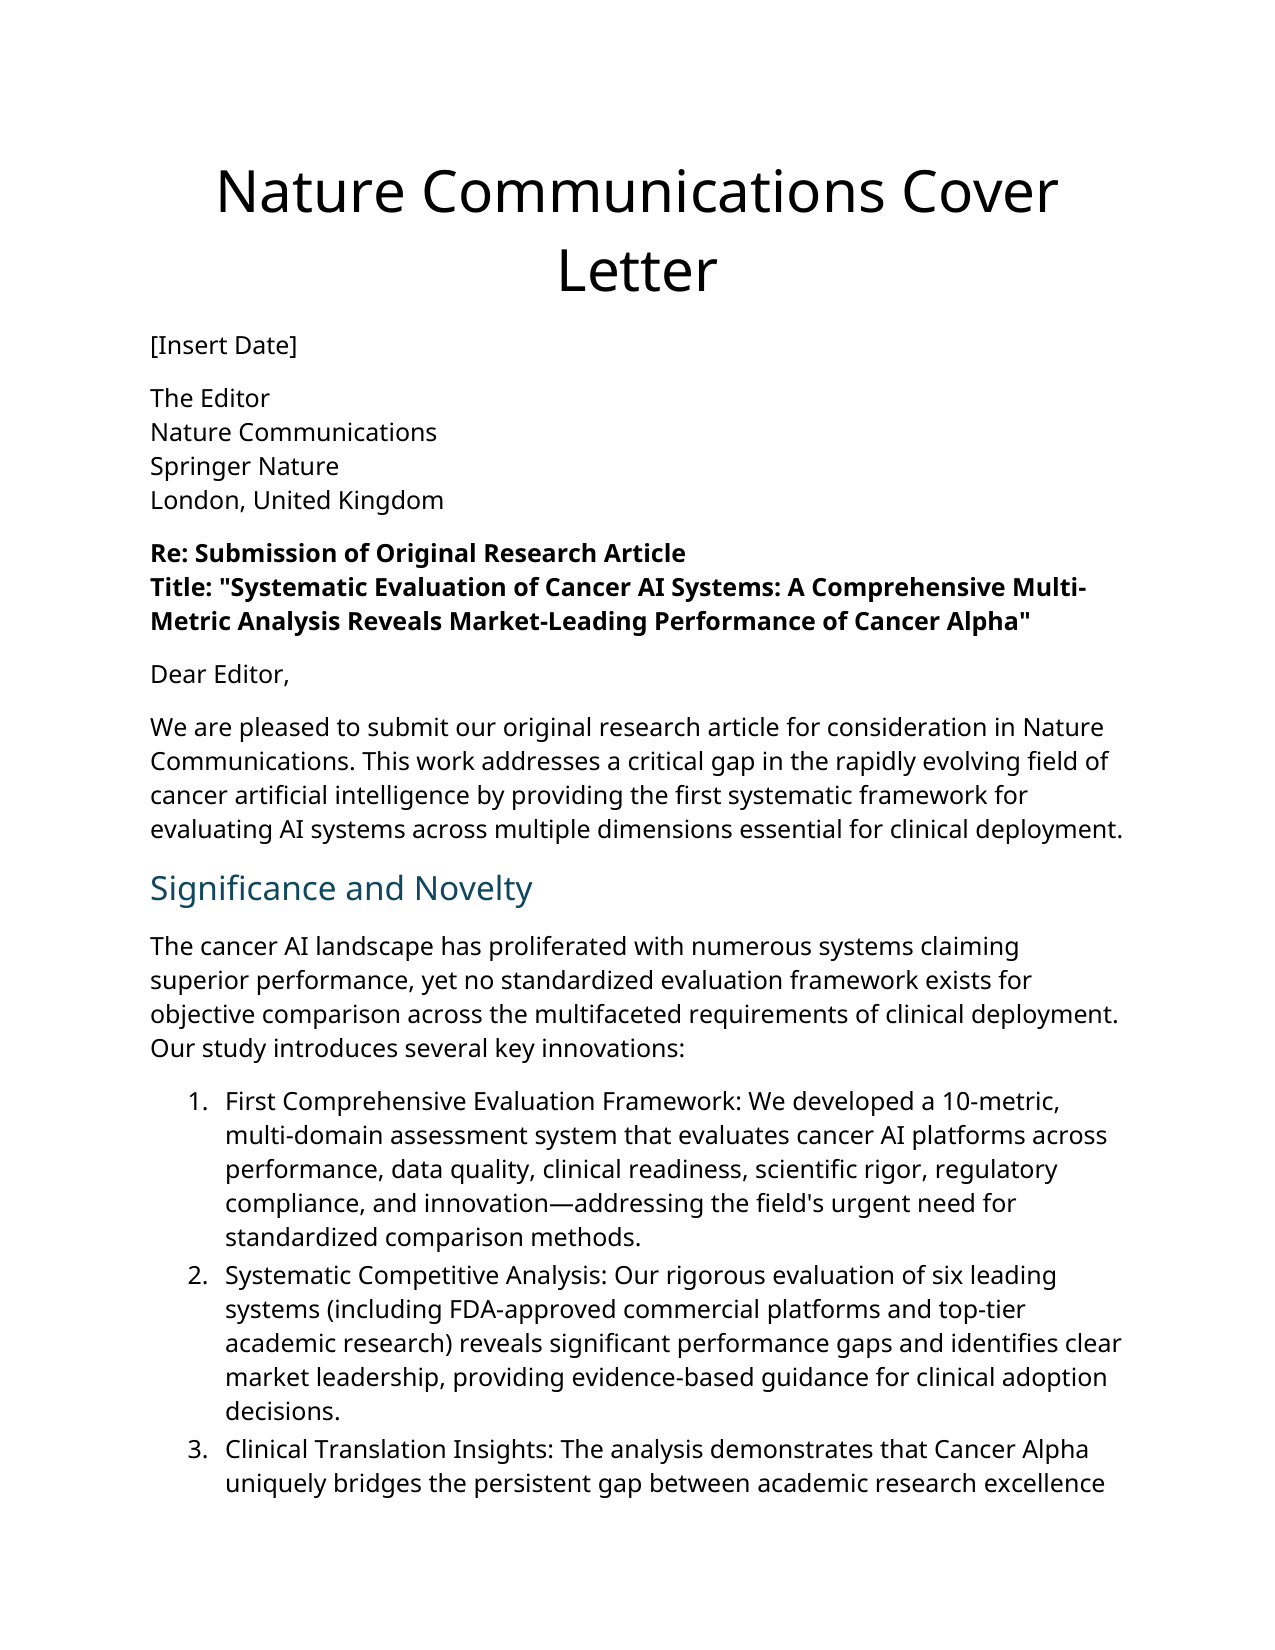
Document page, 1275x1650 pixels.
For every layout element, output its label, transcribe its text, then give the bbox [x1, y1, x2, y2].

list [187, 1432, 1125, 1500]
text Re: Submission of Original Research Article Title: "Systematic Evaluation of Cancer AI Systems: A Comprehensive Multi-Metric Analysis Reveals Market-Leading Performance of Cancer Alpha" [150, 536, 1125, 638]
text Dear Editor, [150, 656, 1125, 691]
list Systematic Competitive Analysis: Our rigorous evaluation of six leading systems (including FDA-approved commercial platforms and top-tier academic research) reveals significant performance gaps and identifies clear market leadership, providing evidence-based guidance for clinical adoption decisions. [187, 1257, 1125, 1428]
title Nature Communications Cover Letter [150, 150, 1125, 309]
text We are pleased to submit our original research article for consideration in Nature Communications. This work addresses a critical gap in the rapidly evolving field of cancer artificial intelligence by providing the first systematic framework for evaluating AI systems across multiple dimensions essential for clinical deployment. [150, 709, 1125, 846]
list First Comprehensive Evaluation Framework: We developed a 10-metric, multi-domain assessment system that evaluates cancer AI platforms across performance, data quality, clinical readiness, scientific rigor, regulatory compliance, and innovation—addressing the field's urgent need for standardized comparison methods. [187, 1083, 1125, 1254]
text The cancer AI landscape has proliferated with numerous systems claiming superior performance, yet no standardized evaluation framework exists for objective comparison across the multifaceted requirements of clinical deployment. Our study introduces several key innovations: [150, 928, 1125, 1065]
subtitle Significance and Novelty [150, 864, 1125, 910]
text [Insert Date] [150, 328, 1125, 362]
text The Editor Nature Communications Springer Nature London, United Kingdom [150, 381, 1125, 517]
